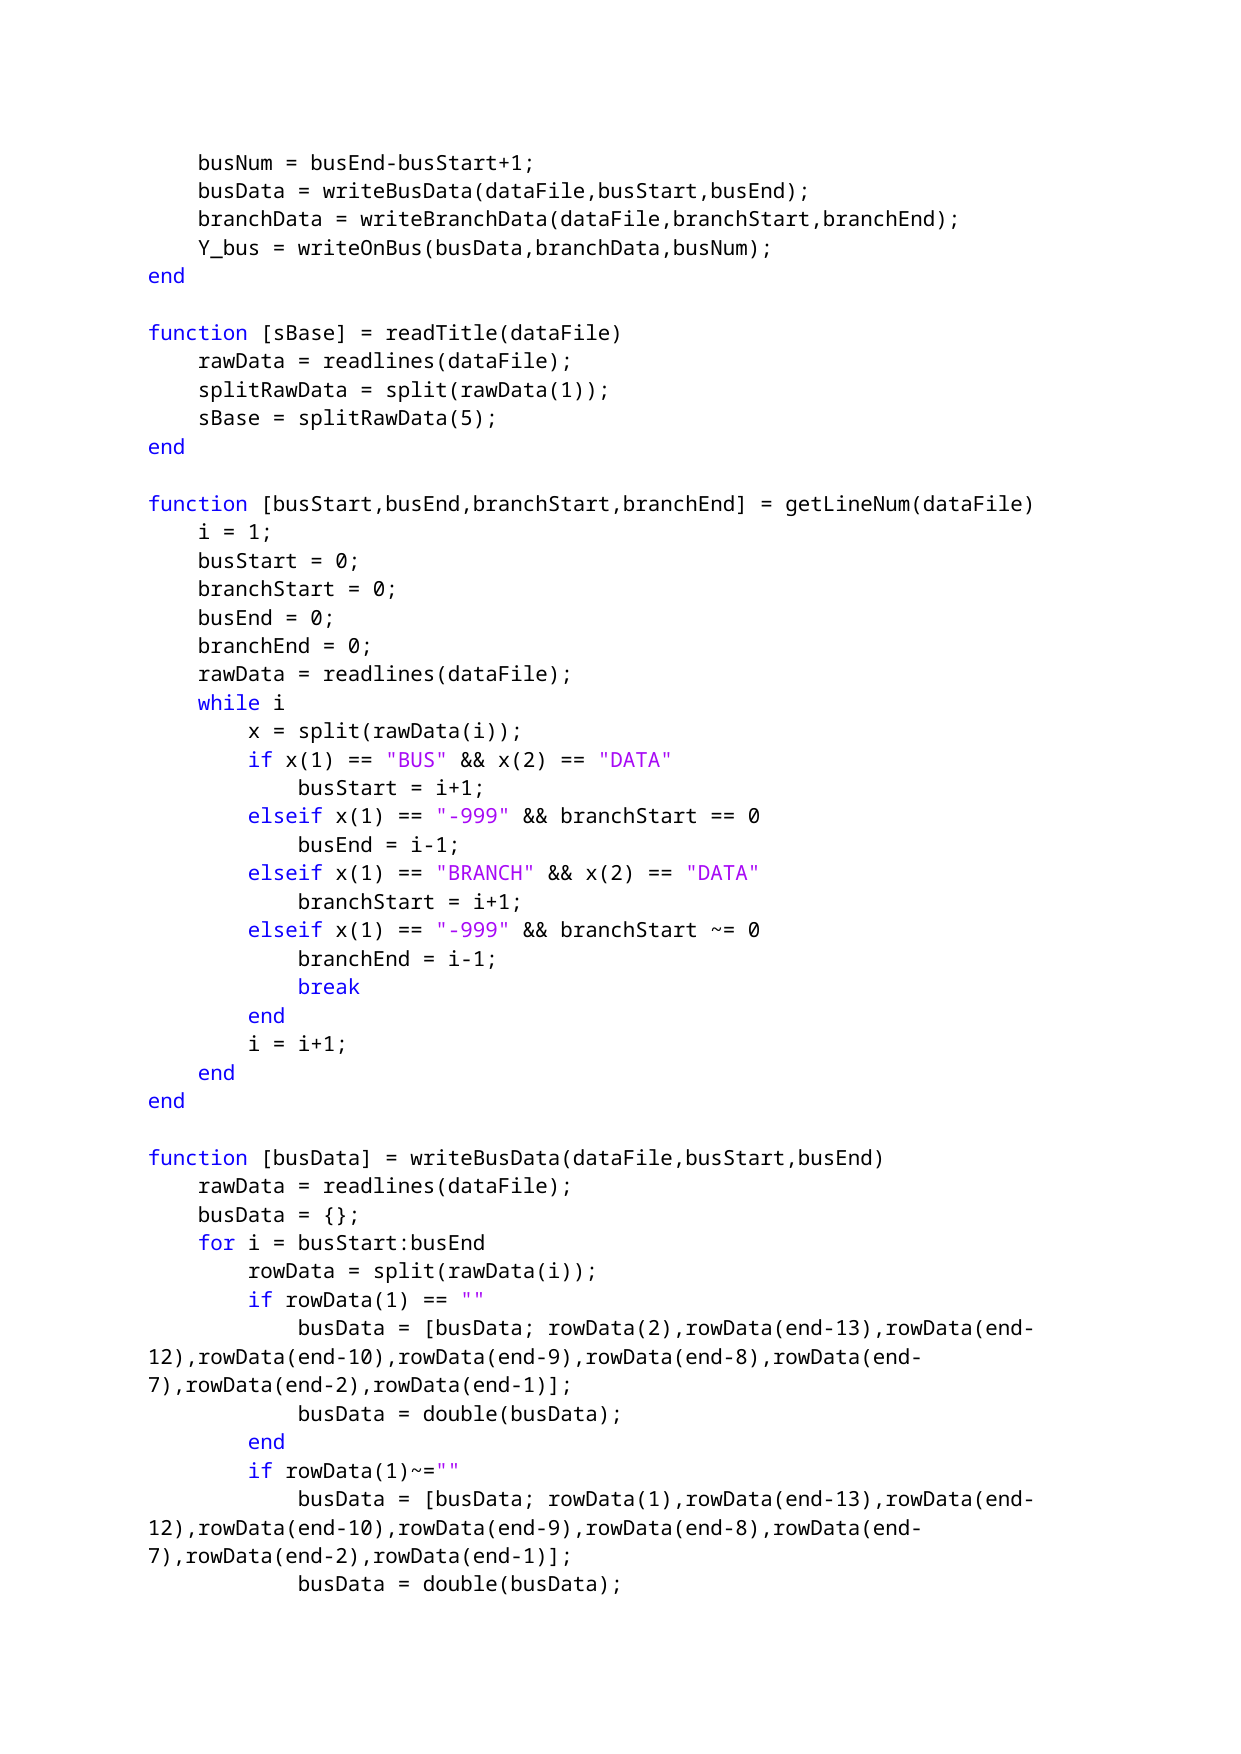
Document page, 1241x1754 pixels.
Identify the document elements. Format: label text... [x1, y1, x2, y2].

text i = 1; [148, 517, 1093, 546]
text busData = double(busData); [148, 1569, 1093, 1598]
text busNum = busEnd-busStart+1; [148, 148, 1093, 176]
text branchEnd = i-1; [148, 944, 1093, 972]
text busEnd = i-1; [148, 830, 1093, 858]
text rowData = split(rawData(i)); [148, 1257, 1093, 1285]
text busStart = i+1; [148, 773, 1093, 802]
text elseif x(1) == "-999" && branchStart ~= 0 [148, 915, 1093, 944]
text if rowData(1)~="" [148, 1456, 1093, 1484]
text x = split(rawData(i)); [148, 716, 1093, 745]
text end [148, 1427, 1093, 1456]
text branchEnd = 0; [148, 631, 1093, 659]
text splitRawData = split(rawData(1)); [148, 375, 1093, 403]
text busData = [busData; rowData(1),rowData(end-13),rowData(end-12),rowData(end-10),rowData(end-9),rowData(end-8),rowData(end-7),rowData(end-2),rowData(end-1)]; [148, 1484, 1093, 1569]
text function [sBase] = readTitle(dataFile) [148, 318, 1093, 347]
text busData = double(busData); [148, 1399, 1093, 1427]
text end [148, 261, 1093, 290]
text sBase = splitRawData(5); [148, 403, 1093, 432]
text branchStart = 0; [148, 574, 1093, 603]
text i = i+1; [148, 1029, 1093, 1058]
text end [148, 432, 1093, 460]
text function [busStart,busEnd,branchStart,branchEnd] = getLineNum(dataFile) [148, 489, 1093, 517]
text function [busData] = writeBusData(dataFile,busStart,busEnd) [148, 1143, 1093, 1171]
text rawData = readlines(dataFile); [148, 347, 1093, 375]
text Y_bus = writeOnBus(busData,branchData,busNum); [148, 233, 1093, 261]
text end [148, 1001, 1093, 1029]
text while i [148, 688, 1093, 716]
text branchStart = i+1; [148, 887, 1093, 915]
text busData = [busData; rowData(2),rowData(end-13),rowData(end-12),rowData(end-10),rowData(end-9),rowData(end-8),rowData(end-7),rowData(end-2),rowData(end-1)]; [148, 1313, 1093, 1399]
text if x(1) == "BUS" && x(2) == "DATA" [148, 745, 1093, 773]
text if rowData(1) == "" [148, 1285, 1093, 1313]
text end [148, 1086, 1093, 1114]
text branchData = writeBranchData(dataFile,branchStart,branchEnd); [148, 204, 1093, 233]
text rawData = readlines(dataFile); [148, 659, 1093, 688]
text busData = writeBusData(dataFile,busStart,busEnd); [148, 176, 1093, 204]
text busEnd = 0; [148, 603, 1093, 631]
text rawData = readlines(dataFile); [148, 1171, 1093, 1200]
text break [148, 972, 1093, 1001]
text elseif x(1) == "-999" && branchStart == 0 [148, 802, 1093, 830]
text for i = busStart:busEnd [148, 1228, 1093, 1257]
text end [148, 1058, 1093, 1086]
text elseif x(1) == "BRANCH" && x(2) == "DATA" [148, 858, 1093, 887]
text busData = {}; [148, 1200, 1093, 1228]
text busStart = 0; [148, 546, 1093, 574]
